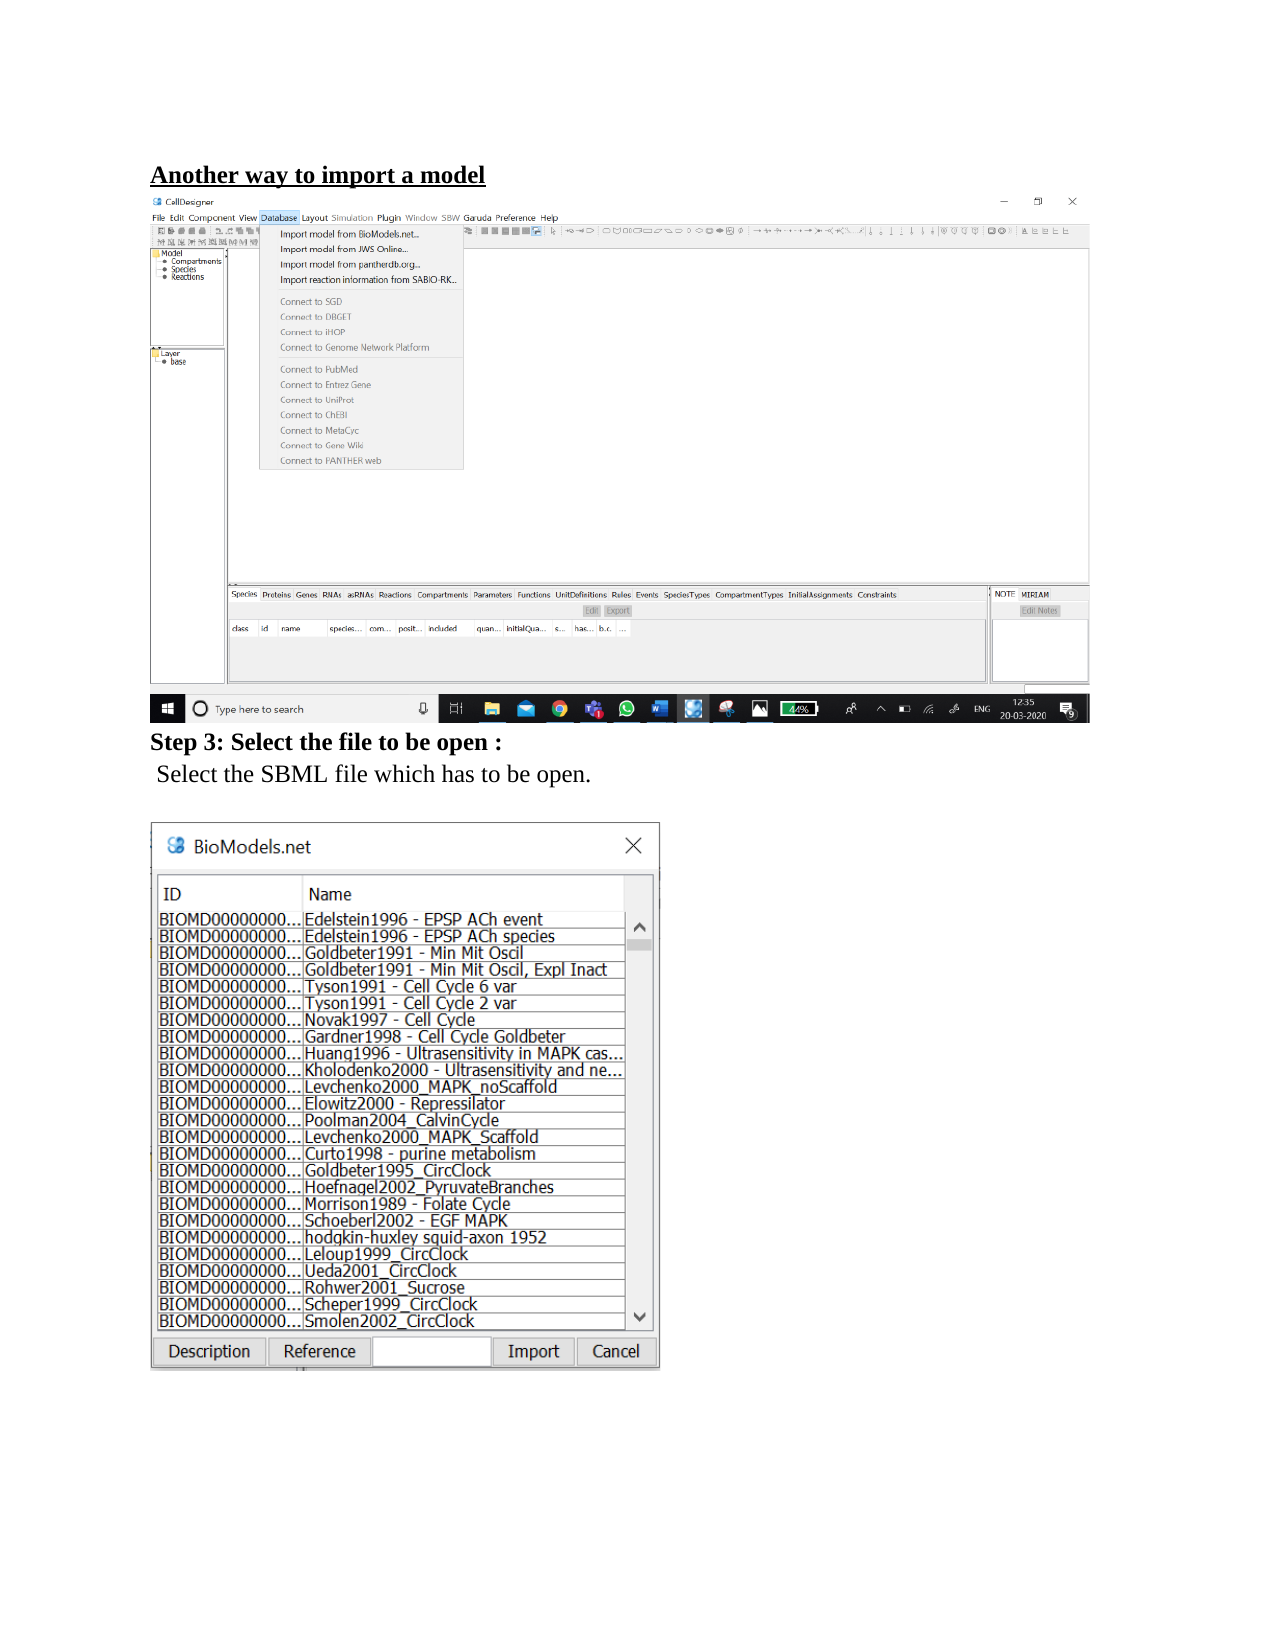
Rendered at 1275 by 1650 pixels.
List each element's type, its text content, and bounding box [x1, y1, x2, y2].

picture [150, 193, 1090, 723]
text Another way to import a model [150, 160, 1125, 189]
text Select the SBML file which has to be open. [150, 759, 1125, 788]
text Step 3: Select the file to be open : [150, 727, 1125, 755]
picture [150, 822, 661, 1371]
